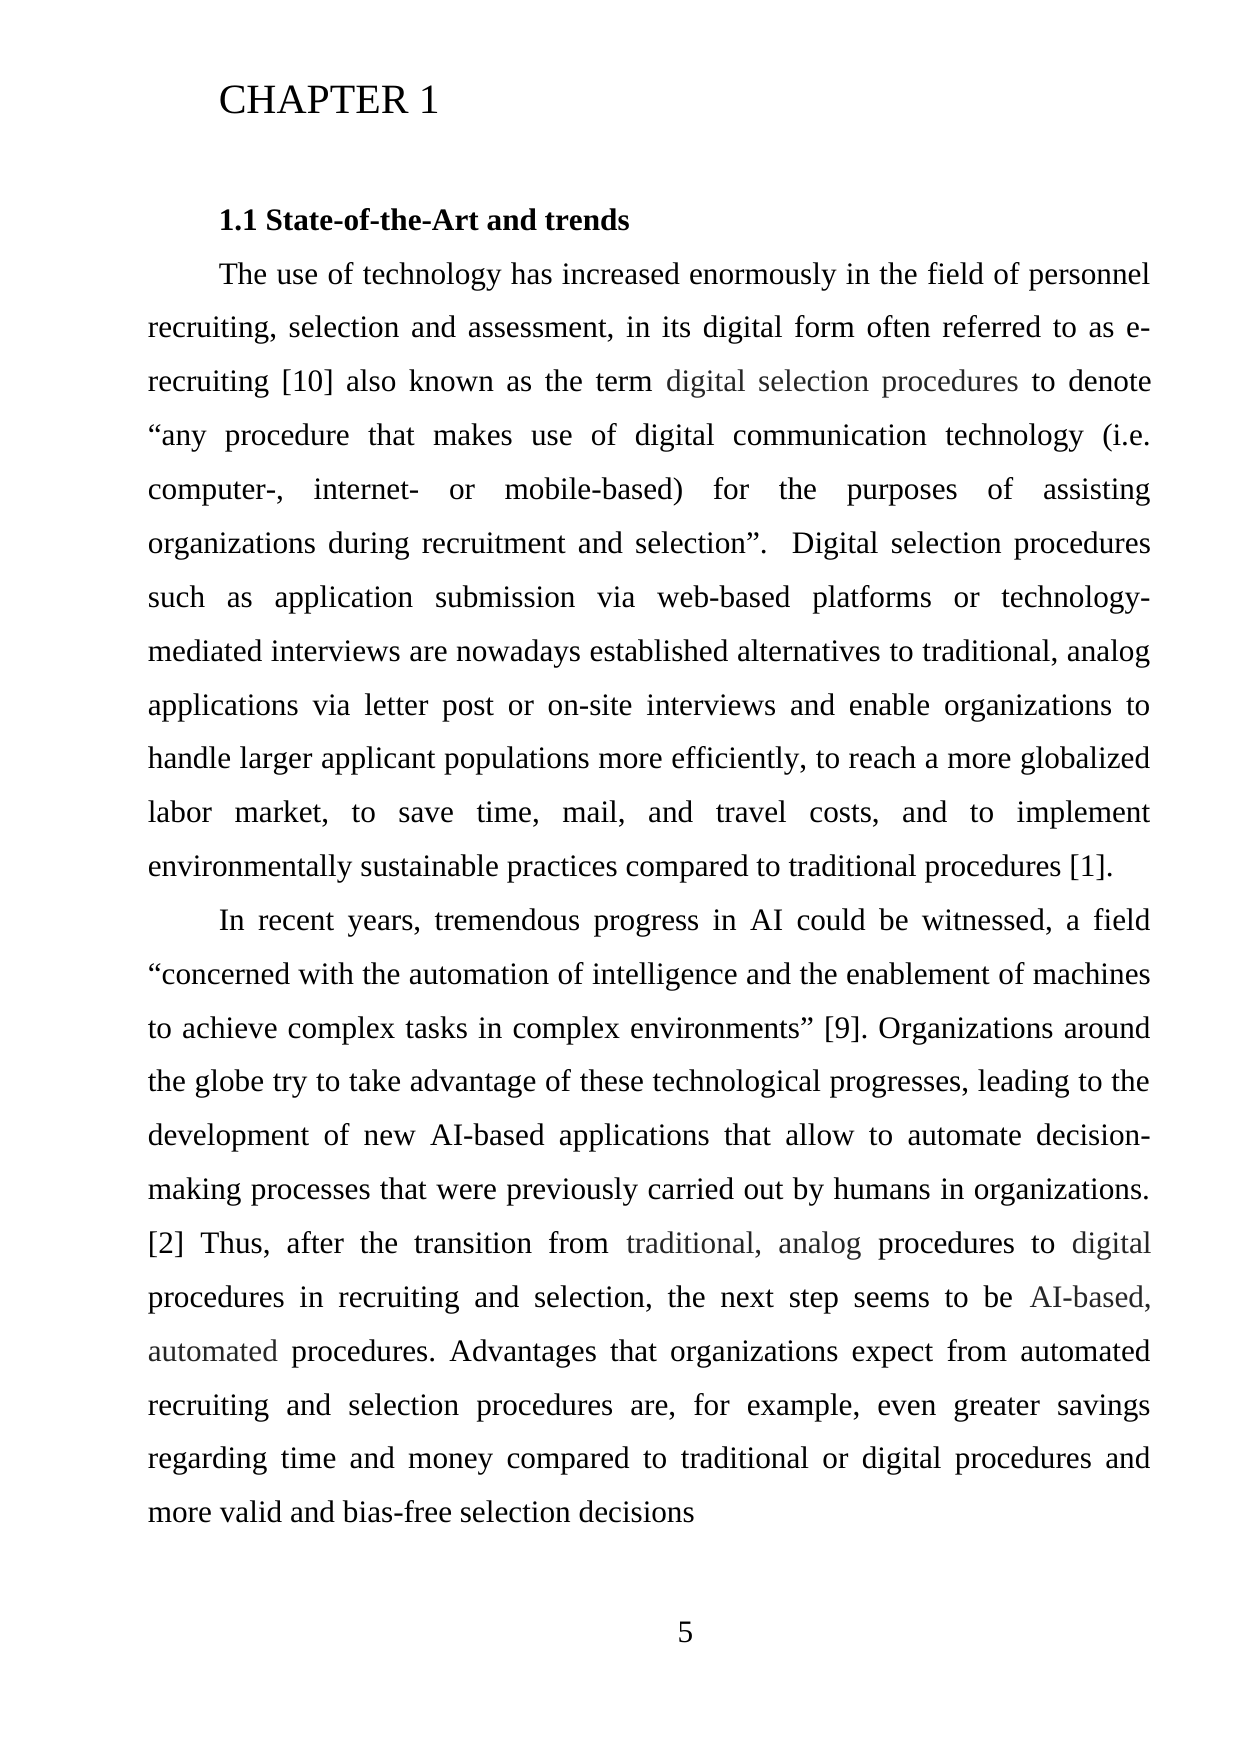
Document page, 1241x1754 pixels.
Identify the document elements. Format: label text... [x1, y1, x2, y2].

text 1.1 State-of-the-Art and trends [148, 201, 1152, 237]
subtitle CHApter 1 [148, 75, 1152, 123]
text In recent years, tremendous progress in AI could be witnessed, a field “concerned with the automation of intelligence and the enablement of machines to achieve complex tasks in complex environments” [9]. Organizations around the globe try to take advantage of these technological progresses, leading to the development of new AI-based applications that allow to automate decision-making processes that were previously carried out by humans in organizations. [2] Thus, after the transition from traditional, analog procedures to digital procedures in recruiting and selection, the next step seems to be AI-based, automated procedures. Advantages that organizations expect from automated recruiting and selection procedures are, for example, even greater savings regarding time and money compared to traditional or digital procedures and more valid and bias-free selection decisions [148, 901, 1152, 1529]
text The use of technology has increased enormously in the field of personnel recruiting, selection and assessment, in its digital form often referred to as e-recruiting [10] also known as the term digital selection procedures to denote “any procedure that makes use of digital communication technology (i.e. computer-, internet- or mobile-based) for the purposes of assisting organizations during recruitment and selection”. Digital selection procedures such as application submission via web-based platforms or technology-mediated interviews are nowadays established alternatives to traditional, analog applications via letter post or on-site interviews and enable organizations to handle larger applicant populations more efficiently, to reach a more globalized labor market, to save time, mail, and travel costs, and to implement environmentally sustainable practices compared to traditional procedures [1]. [148, 255, 1152, 883]
